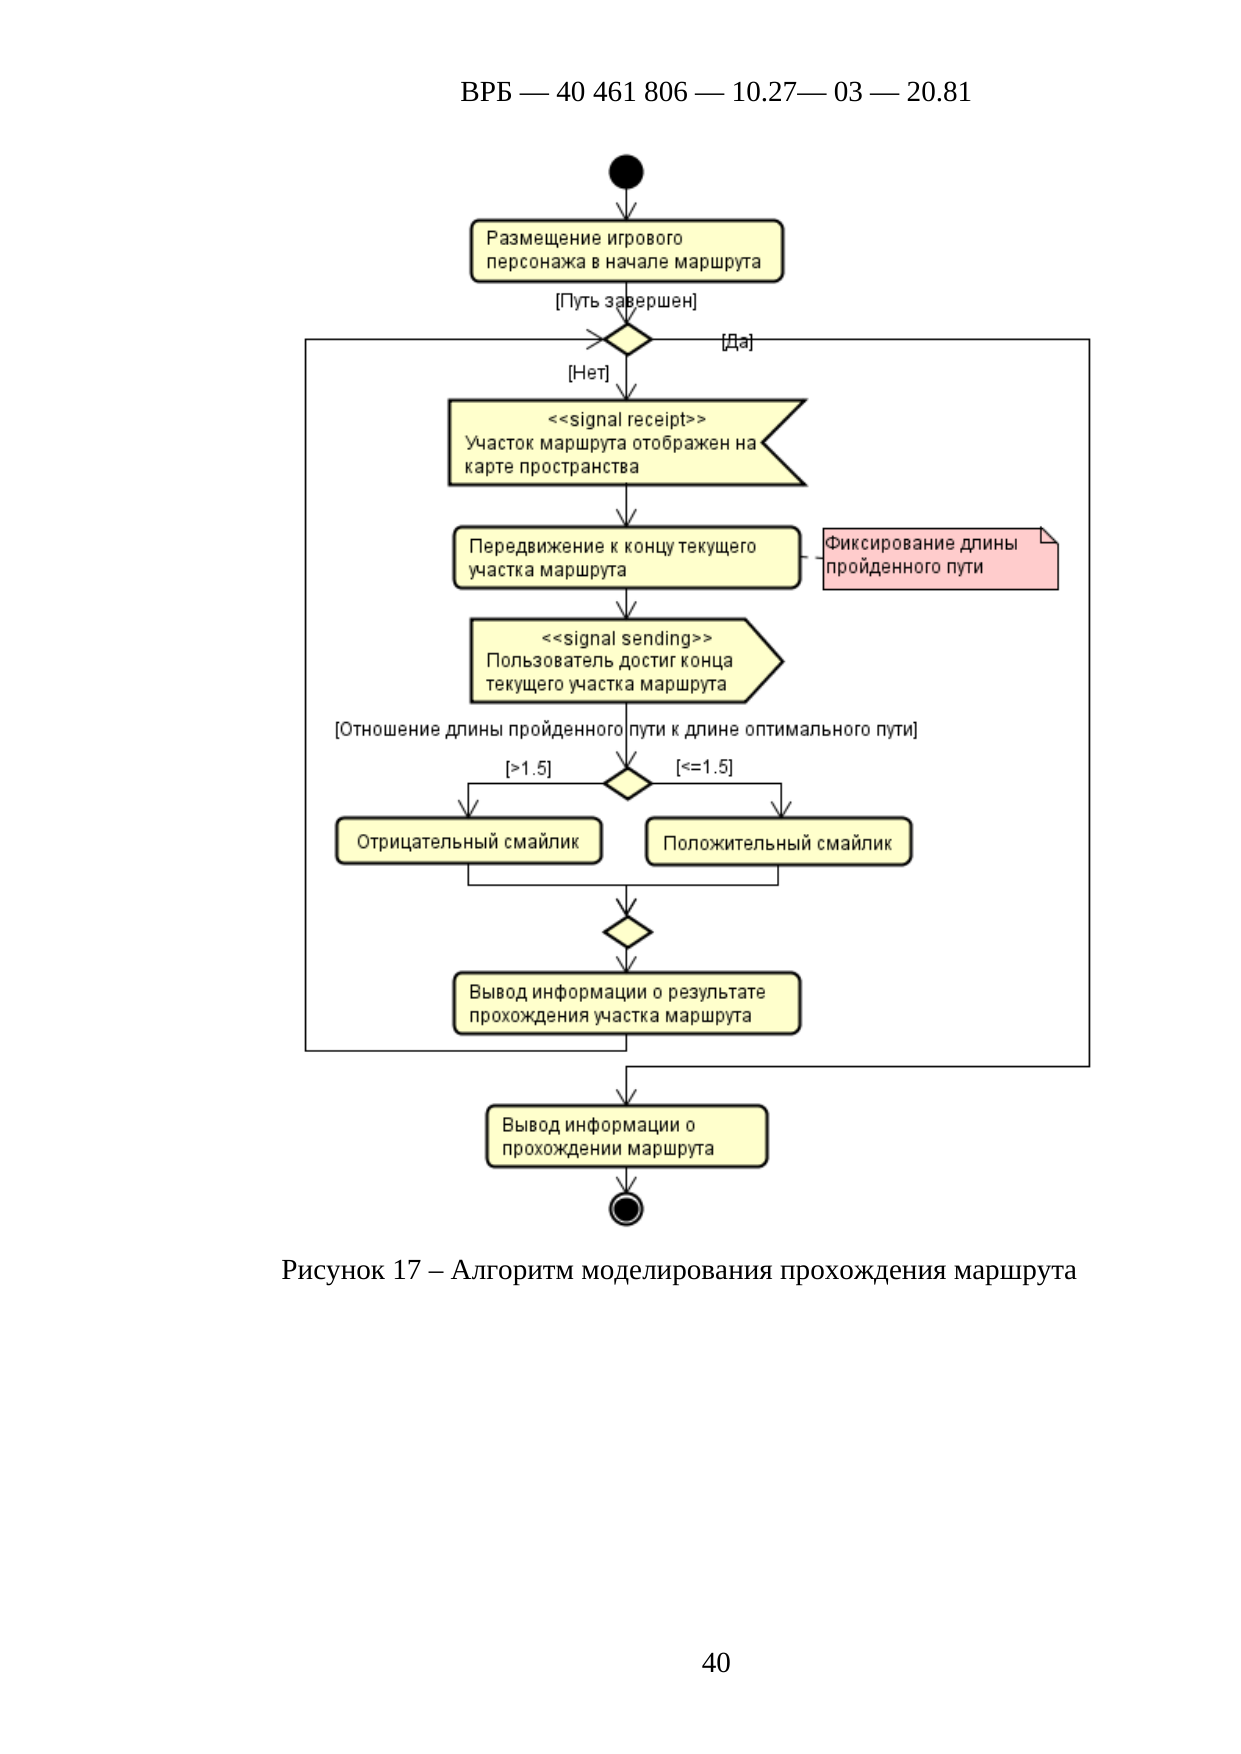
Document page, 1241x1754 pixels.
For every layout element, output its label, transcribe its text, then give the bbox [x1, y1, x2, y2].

text Рисунок 17 – Алгоритм моделирования прохождения маршрута [177, 1252, 1181, 1285]
picture [255, 124, 1103, 1235]
